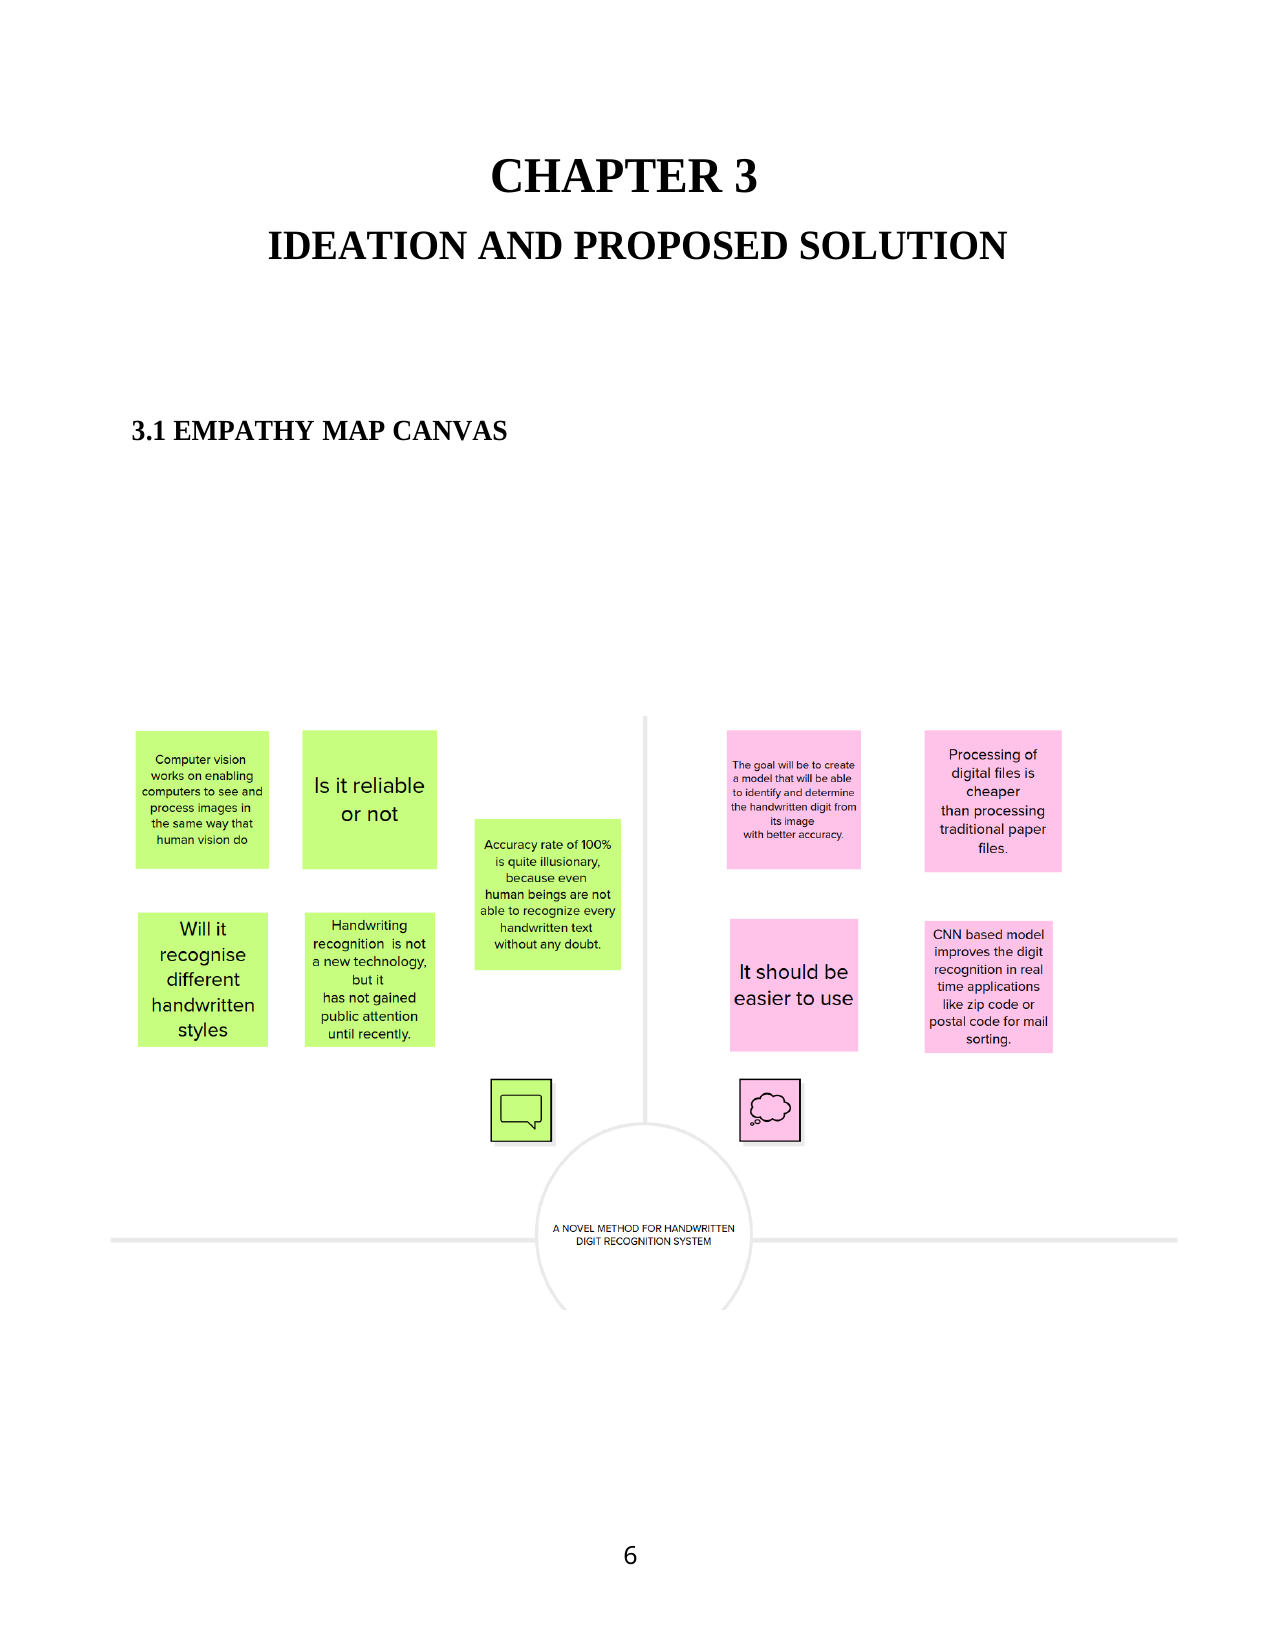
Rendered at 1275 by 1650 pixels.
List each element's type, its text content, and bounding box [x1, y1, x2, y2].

subtitle 3.1 EMPATHY MAP CANVAS [62, 413, 1219, 447]
subtitle CHAPTER 3 [62, 146, 1100, 203]
subtitle IDEATION AND PROPOSED SOLUTION [175, 220, 1100, 268]
picture [109, 716, 1211, 1310]
